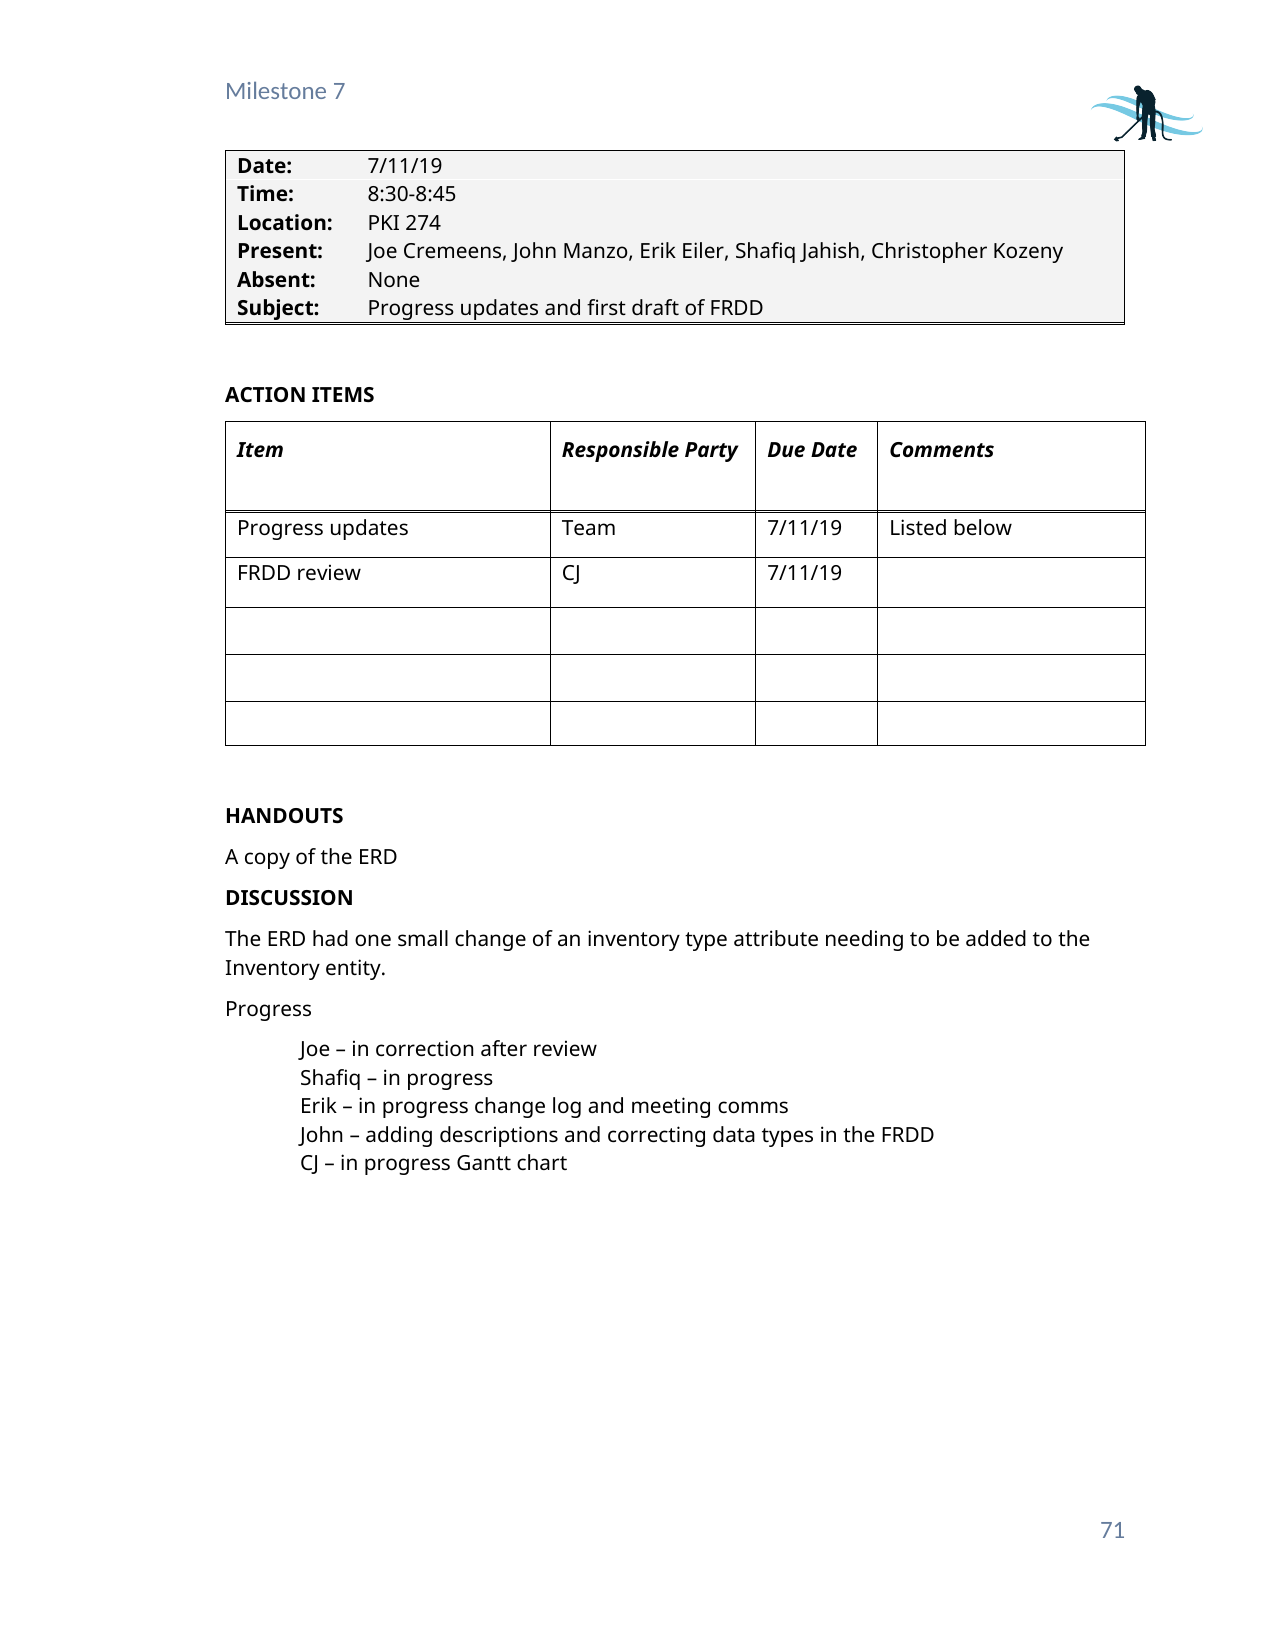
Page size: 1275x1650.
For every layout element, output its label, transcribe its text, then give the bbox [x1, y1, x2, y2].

table_cell [551, 608, 755, 653]
table_cell 7/11/19 [756, 513, 877, 557]
table_cell Time: [226, 180, 356, 208]
table_cell CJ [551, 558, 755, 607]
table_cell [226, 702, 550, 745]
table_cell [551, 702, 755, 745]
table_cell [756, 702, 877, 745]
table_cell Subject: [226, 293, 356, 322]
table_cell None [356, 265, 1124, 293]
table_cell Progress updates [226, 513, 550, 557]
table_cell Team [551, 513, 755, 557]
text ACTION ITEMS [225, 380, 1125, 409]
table_cell [756, 608, 877, 653]
table_cell [226, 655, 550, 701]
table_cell Joe Cremeens, John Manzo, Erik Eiler, Shafiq Jahish, Christopher Kozeny [356, 236, 1124, 265]
table_header Date: [226, 151, 356, 179]
text The ERD had one small change of an inventory type attribute needing to be added to the Inventory entity. [225, 924, 1125, 981]
table_cell Location: [226, 208, 356, 236]
text CJ – in progress Gantt chart [300, 1148, 1125, 1177]
text Erik – in progress change log and meeting comms [300, 1091, 1125, 1120]
table_cell Listed below [878, 513, 1145, 557]
table_cell Present: [226, 236, 356, 265]
table_cell PKI 274 [356, 208, 1124, 236]
table_cell [878, 702, 1145, 745]
table_cell [756, 655, 877, 701]
table_cell [878, 655, 1145, 701]
table_header 7/11/19 [356, 151, 1124, 179]
text Shafiq – in progress [225, 1063, 1125, 1091]
table_cell 7/11/19 [756, 558, 877, 607]
table_cell FRDD review [226, 558, 550, 607]
table_cell Progress updates and first draft of FRDD [356, 293, 1124, 322]
text Joe – in correction after review [225, 1034, 1125, 1063]
table_cell [878, 608, 1145, 653]
text John – adding descriptions and correcting data types in the FRDD [300, 1120, 1125, 1148]
text A copy of the ERD [225, 842, 1125, 871]
picture [1090, 85, 1203, 142]
table_header Responsible Party [551, 422, 755, 510]
table_cell Absent: [226, 265, 356, 293]
table_cell [226, 608, 550, 653]
table_header Item [226, 422, 550, 510]
table_header Comments [878, 422, 1145, 510]
table_cell 8:30-8:45 [356, 180, 1124, 208]
text DISCUSSION [225, 883, 1125, 912]
table_header Due Date [756, 422, 877, 510]
table_cell [878, 558, 1145, 607]
table_cell [551, 655, 755, 701]
text HANDOUTS [225, 801, 1125, 830]
text Progress [225, 994, 1125, 1022]
